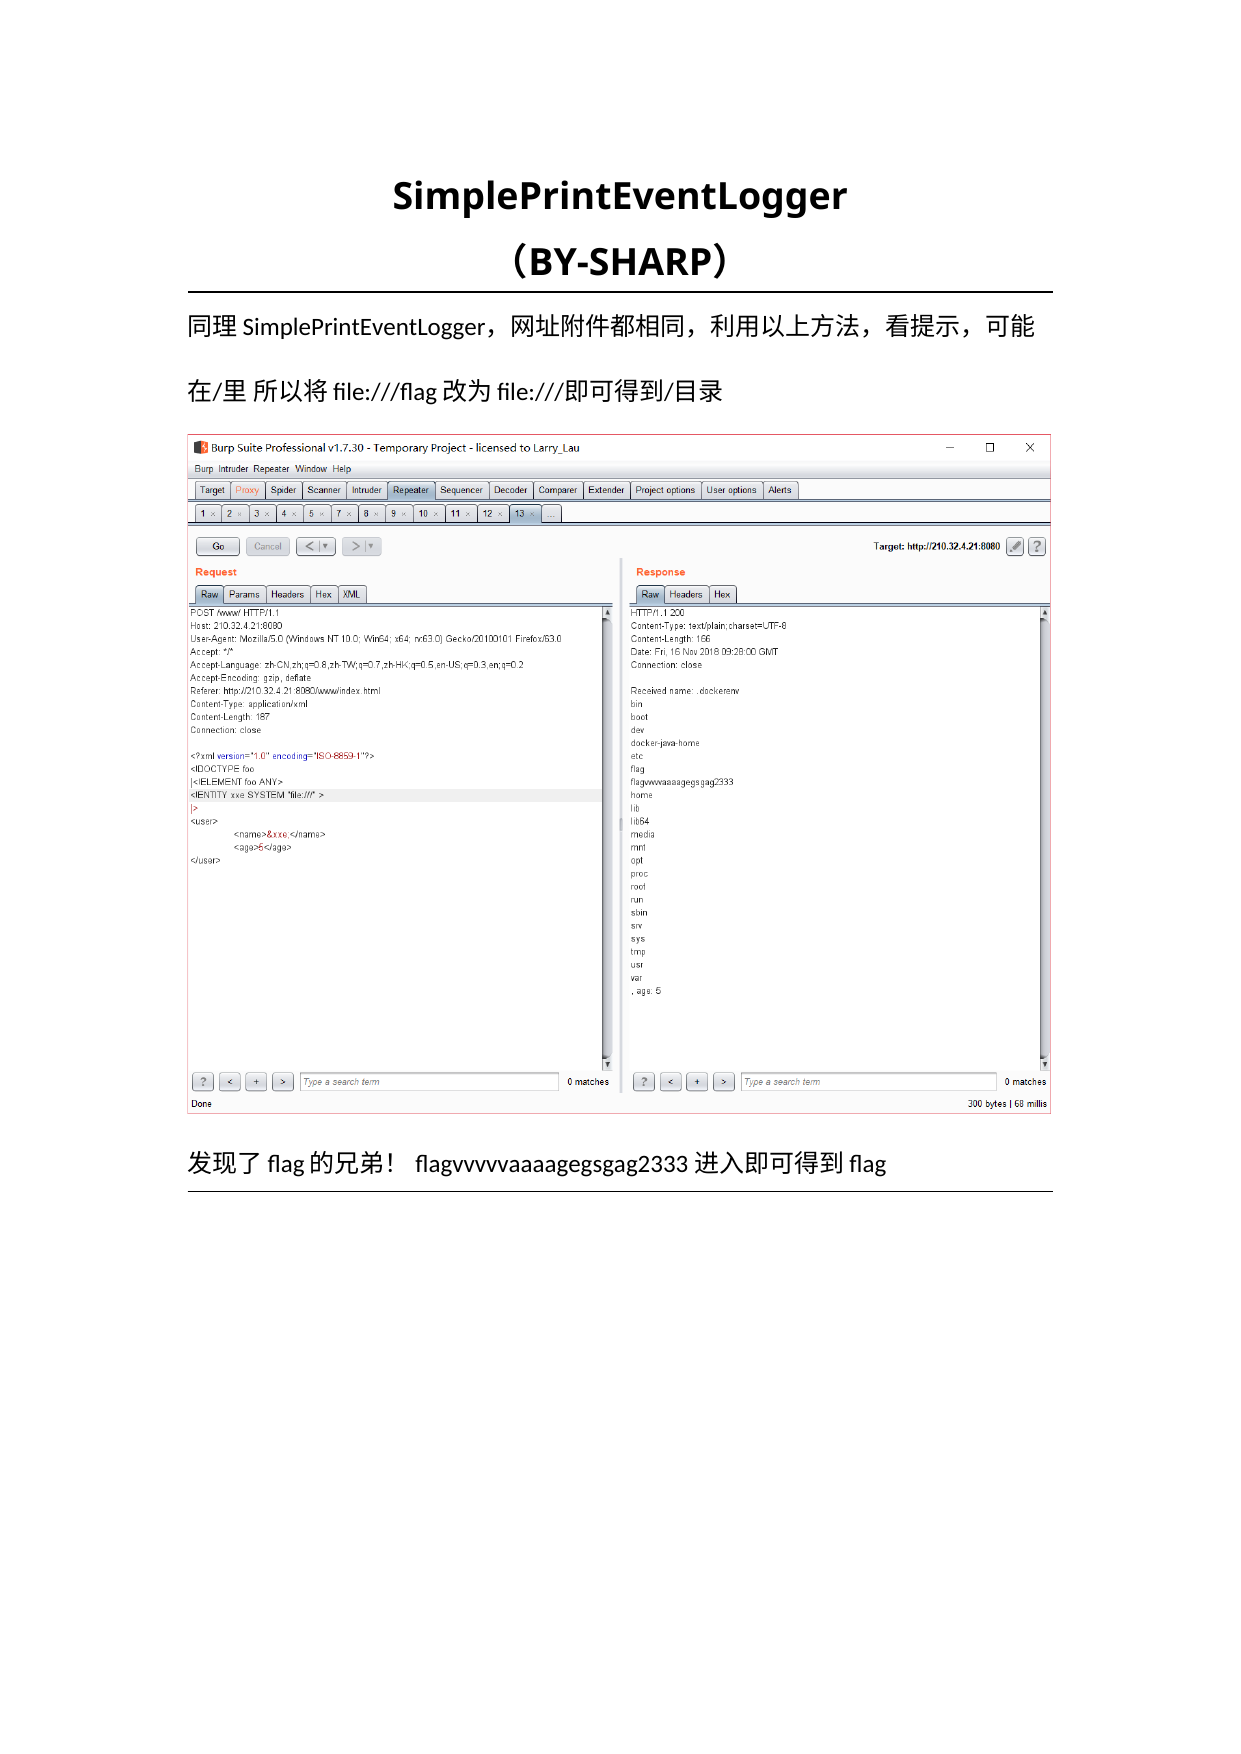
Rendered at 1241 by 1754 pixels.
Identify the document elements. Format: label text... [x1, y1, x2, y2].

picture [187, 434, 1051, 1114]
text 发现了flag的兄弟！ flagvvvvvaaaagegsgag2333 进入即可得到flag [187, 1129, 1053, 1191]
text （BY-SHARP） [187, 227, 1053, 292]
text SimplePrintEventLogger [187, 162, 1053, 227]
text 同理SimplePrintEventLogger，网址附件都相同，利用以上方法，看提示，可能在/里 所以将file:///flag改为file:///即可得到/目录 [187, 292, 1053, 422]
